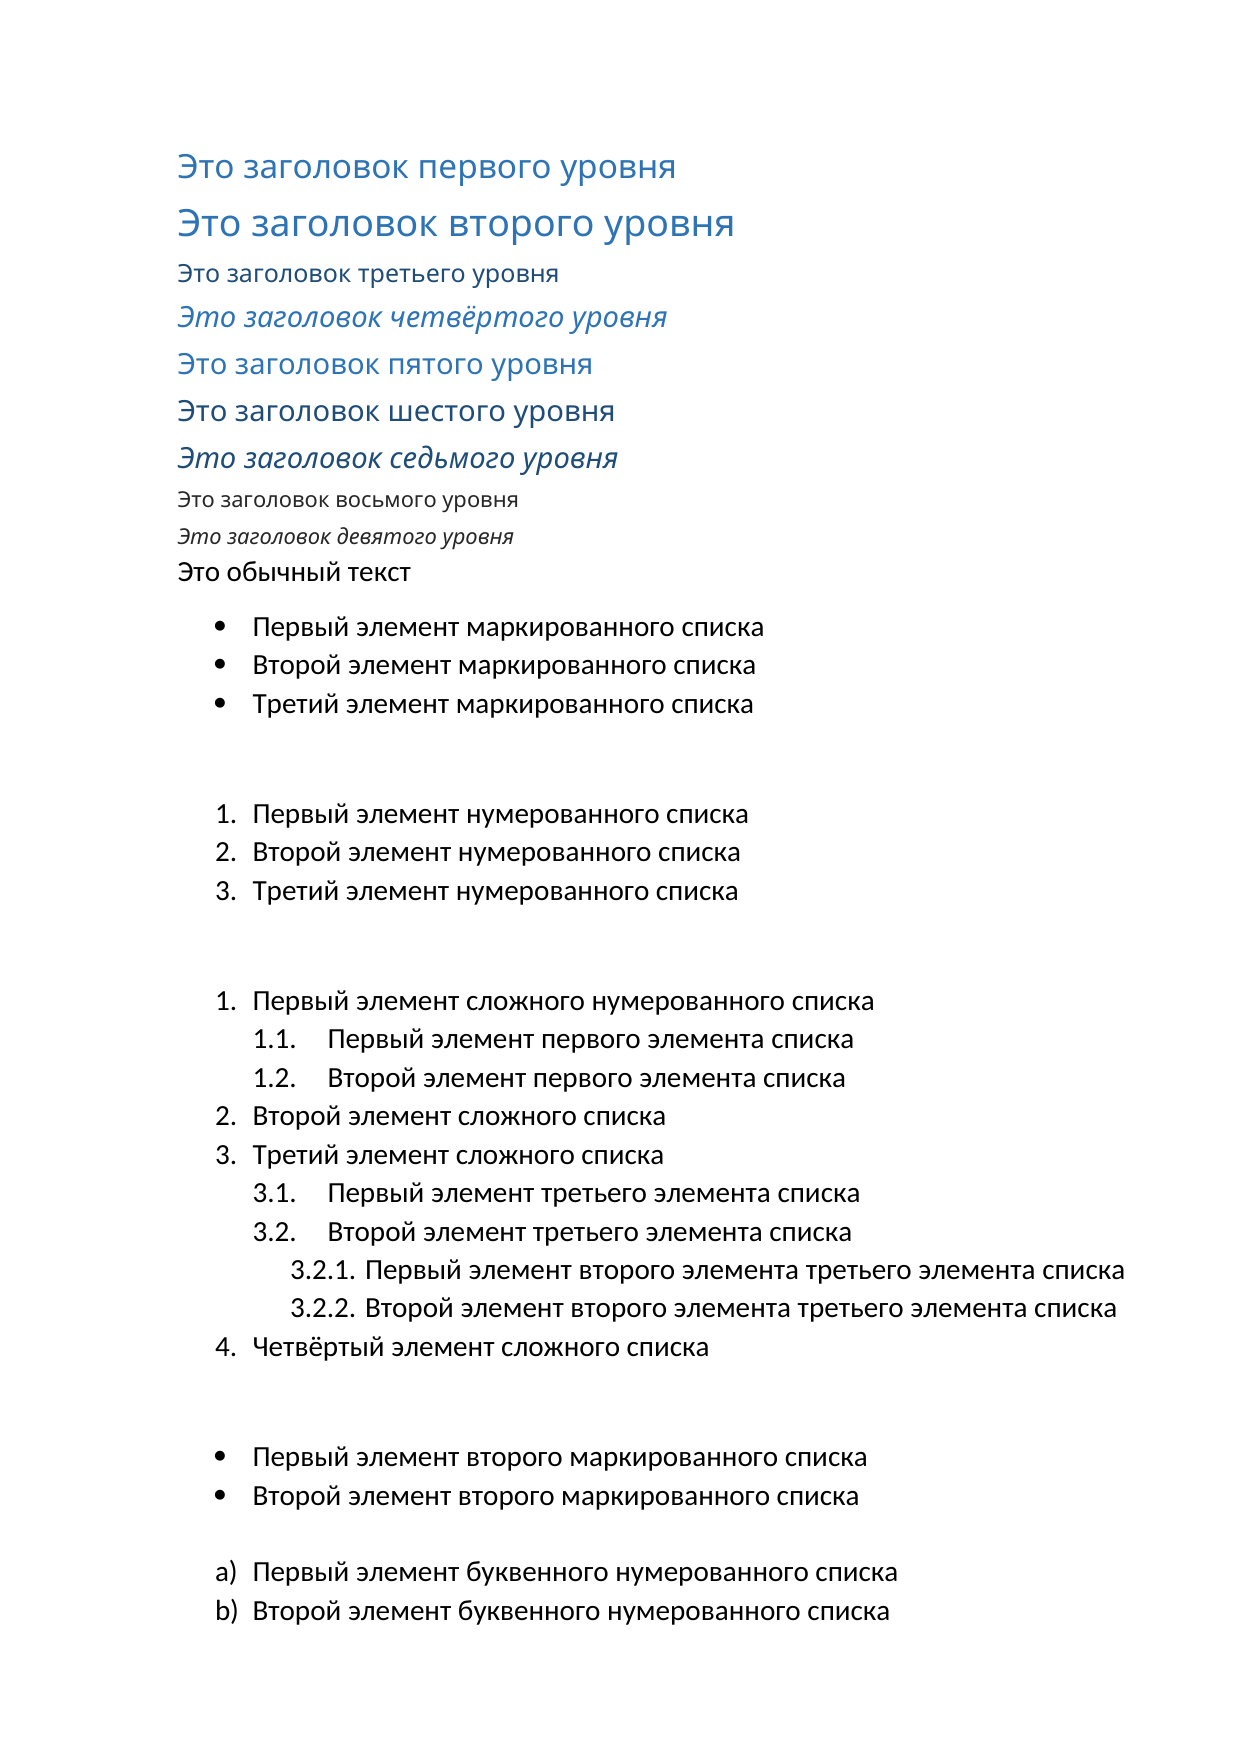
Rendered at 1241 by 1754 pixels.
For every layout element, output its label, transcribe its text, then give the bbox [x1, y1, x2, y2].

list Третий элемент нумерованного списка [215, 872, 1152, 907]
list Второй элемент буквенного нумерованного списка [215, 1592, 1152, 1627]
list Второй элемент первого элемента списка [252, 1059, 1152, 1094]
subtitle Это заголовок второго уровня [177, 196, 1152, 247]
subtitle Это заголовок пятого уровня [177, 343, 1152, 383]
list Третий элемент маркированного списка [215, 685, 1152, 720]
list Первый элемент второго элемента третьего элемента списка [290, 1251, 1152, 1287]
list Второй элемент нумерованного списка [215, 833, 1152, 869]
list Первый элемент второго маркированного списка [215, 1438, 1152, 1474]
list Первый элемент третьего элемента списка [252, 1174, 1152, 1210]
subtitle Это заголовок девятого уровня [177, 521, 1152, 550]
subtitle Это заголовок четвёртого уровня [177, 296, 1152, 336]
list Третий элемент сложного списка [215, 1136, 1152, 1171]
list Первый элемент маркированного списка [215, 608, 1152, 643]
list Второй элемент третьего элемента списка [252, 1213, 1152, 1248]
subtitle Это заголовок первого уровня [177, 143, 1152, 188]
list Первый элемент буквенного нумерованного списка [215, 1553, 1152, 1589]
text Это обычный текст [177, 553, 1152, 588]
subtitle Это заголовок третьего уровня [177, 256, 1152, 289]
list Первый элемент первого элемента списка [252, 1020, 1152, 1056]
list Второй элемент сложного списка [215, 1097, 1152, 1133]
list Второй элемент второго элемента третьего элемента списка [290, 1289, 1152, 1325]
list Четвёртый элемент сложного списка [215, 1328, 1152, 1363]
list Второй элемент маркированного списка [215, 646, 1152, 682]
subtitle Это заголовок седьмого уровня [177, 437, 1152, 477]
list Первый элемент нумерованного списка [215, 795, 1152, 831]
subtitle Это заголовок шестого уровня [177, 390, 1152, 430]
subtitle Это заголовок восьмого уровня [177, 484, 1152, 514]
list Второй элемент второго маркированного списка [215, 1477, 1152, 1512]
list Первый элемент сложного нумерованного списка [215, 982, 1152, 1018]
